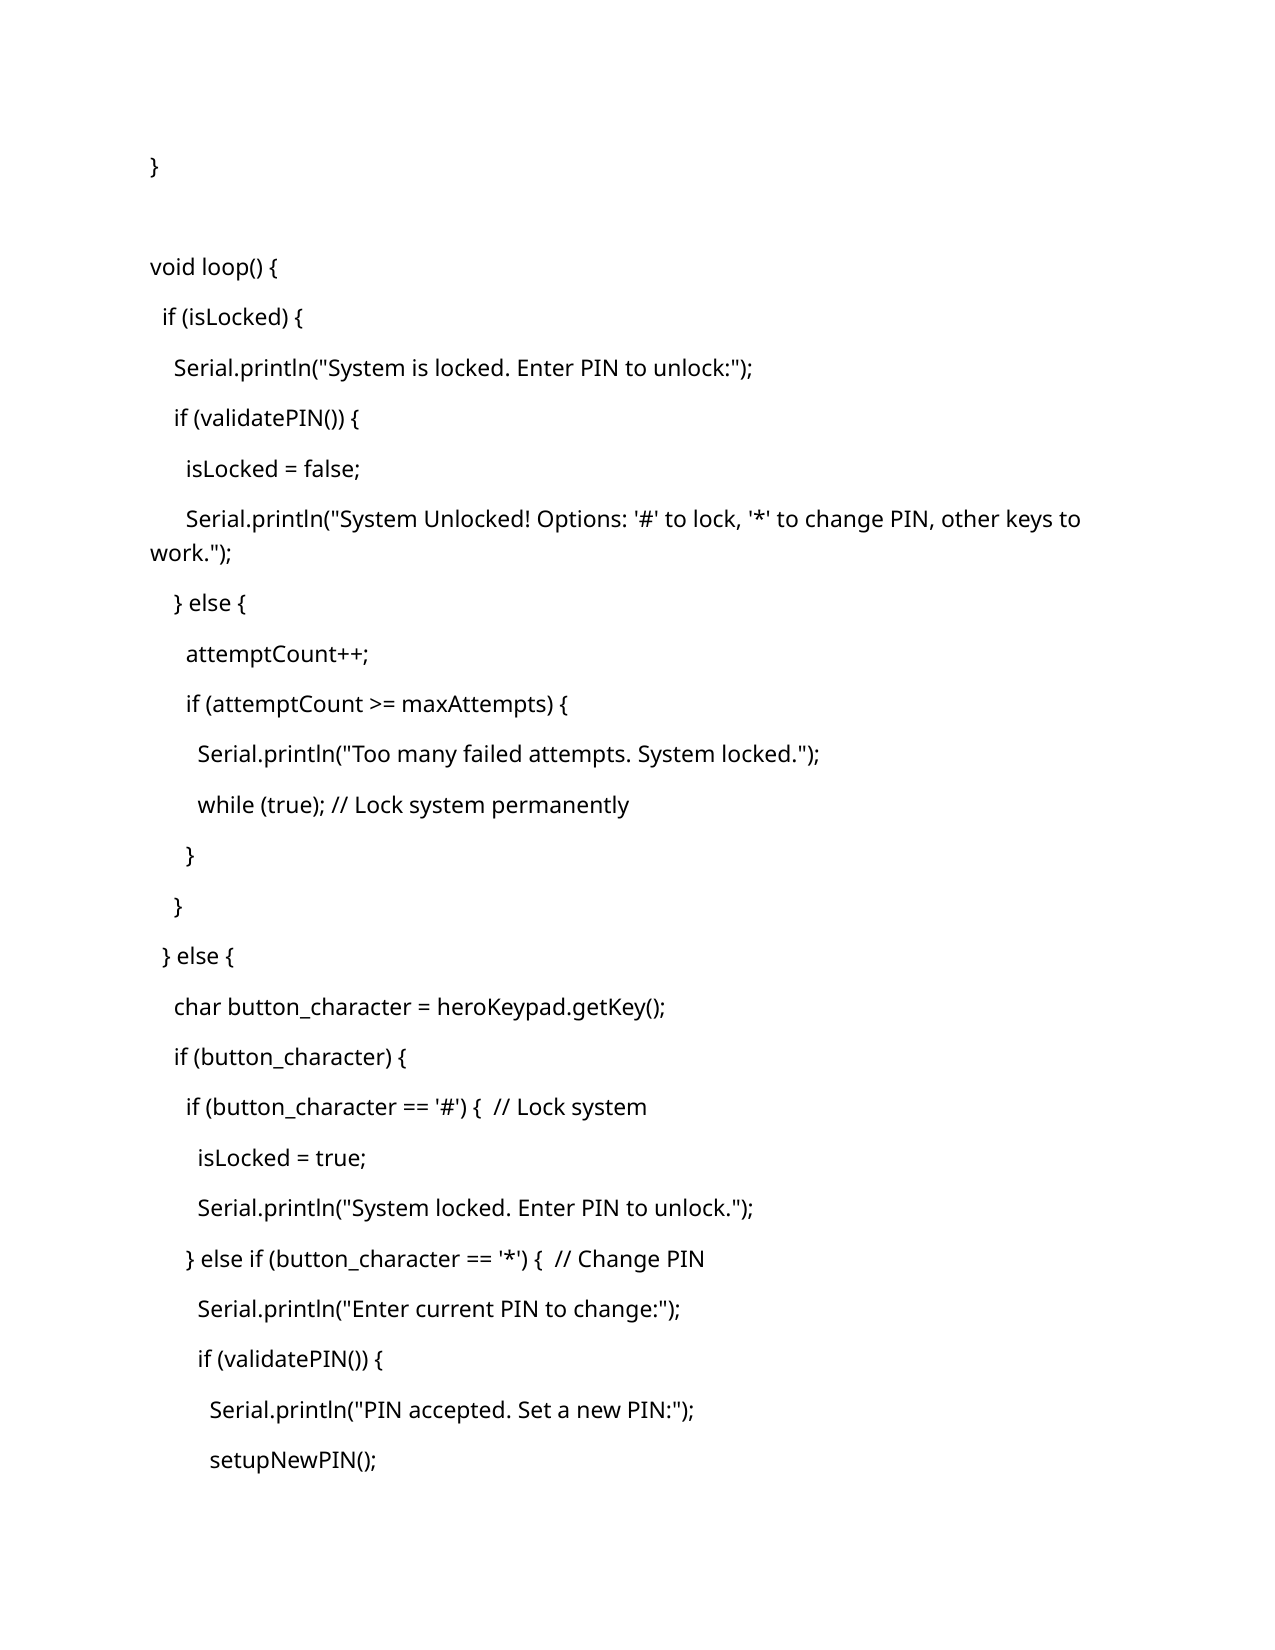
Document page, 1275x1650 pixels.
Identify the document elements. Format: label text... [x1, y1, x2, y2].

text Serial.println("Enter current PIN to change:"); [150, 1293, 1125, 1324]
text if (validatePIN()) { [150, 1343, 1125, 1374]
text } else { [150, 940, 1125, 971]
text } [150, 150, 1125, 181]
text if (attemptCount >= maxAttempts) { [150, 688, 1125, 719]
text char button_character = heroKeypad.getKey(); [150, 990, 1125, 1022]
text } [150, 889, 1125, 921]
text } else { [150, 587, 1125, 618]
text Serial.println("System Unlocked! Options: '#' to lock, '*' to change PIN, other keys to work."); [150, 503, 1125, 568]
text Serial.println("System locked. Enter PIN to unlock."); [150, 1192, 1125, 1223]
text if (button_character) { [150, 1041, 1125, 1072]
text attemptCount++; [150, 637, 1125, 669]
text setupNewPIN(); [150, 1444, 1125, 1475]
text } [150, 839, 1125, 870]
text while (true); // Lock system permanently [150, 789, 1125, 820]
text if (validatePIN()) { [150, 402, 1125, 433]
text isLocked = true; [150, 1142, 1125, 1173]
text Serial.println("System is locked. Enter PIN to unlock:"); [150, 352, 1125, 383]
text void loop() { [150, 251, 1125, 282]
text Serial.println("PIN accepted. Set a new PIN:"); [150, 1394, 1125, 1425]
text Serial.println("Too many failed attempts. System locked."); [150, 738, 1125, 769]
text } else if (button_character == '*') { // Change PIN [150, 1242, 1125, 1274]
text if (button_character == '#') { // Lock system [150, 1091, 1125, 1122]
text isLocked = false; [150, 452, 1125, 484]
text if (isLocked) { [150, 301, 1125, 332]
